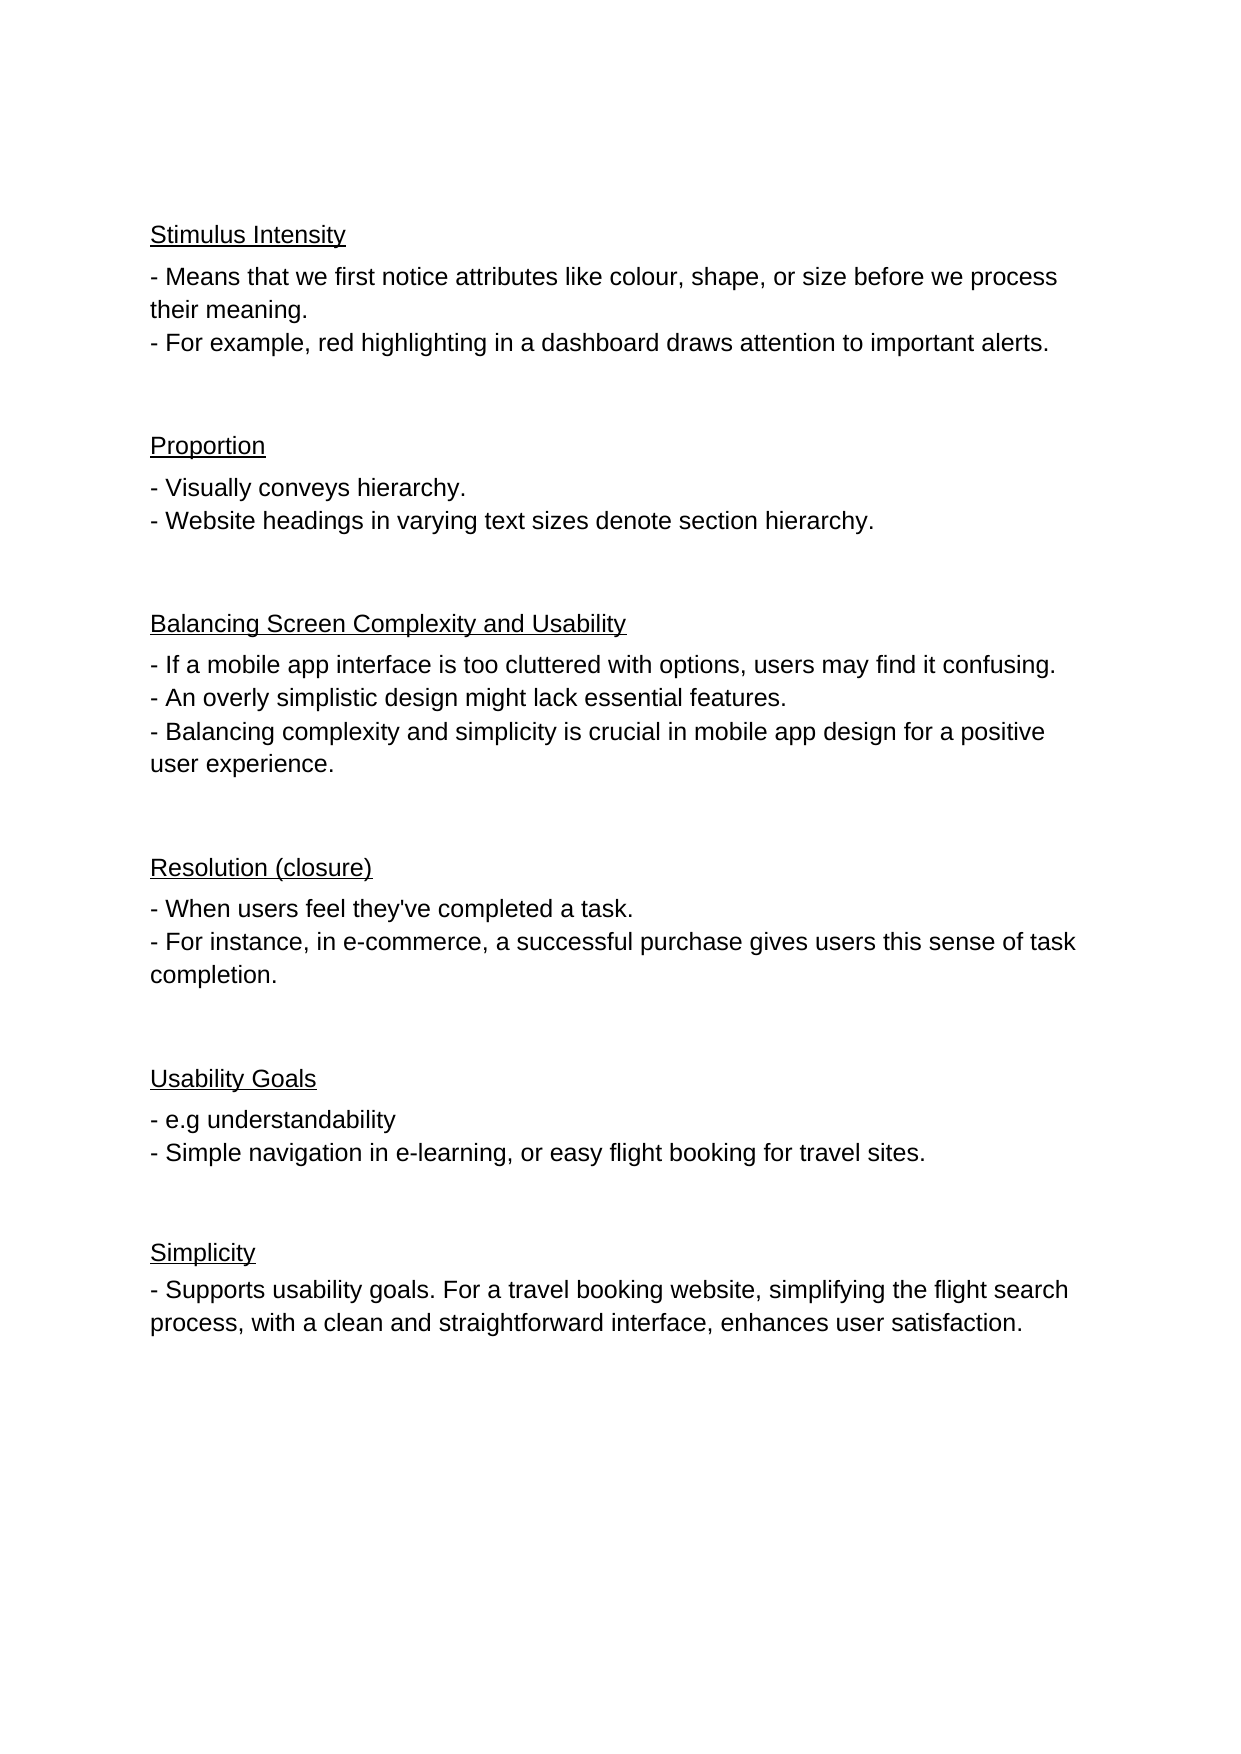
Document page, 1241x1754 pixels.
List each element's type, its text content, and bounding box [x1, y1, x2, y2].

text - Visually conveys hierarchy. [150, 473, 1090, 501]
text - For instance, in e-commerce, a successful purchase gives users this sense of task completion. [150, 927, 1090, 989]
subtitle Stimulus Intensity [150, 221, 1090, 249]
subtitle Balancing Screen Complexity and Usability [150, 609, 1090, 638]
text - Website headings in varying text sizes denote section hierarchy. [150, 506, 1090, 534]
text - Supports usability goals. For a travel booking website, simplifying the flight search process, with a clean and straightforward interface, enhances user satisfaction. [150, 1274, 1090, 1336]
subtitle Proportion [150, 431, 1090, 460]
text - For example, red highlighting in a dashboard draws attention to important alerts. [150, 328, 1090, 357]
text - e.g understandability [150, 1105, 1090, 1134]
text - Means that we first notice attributes like colour, shape, or size before we process their meaning. [150, 262, 1090, 323]
text - An overly simplistic design might lack essential features. [150, 683, 1090, 712]
text - Balancing complexity and simplicity is crucial in mobile app design for a positive user experience. [150, 716, 1090, 778]
subtitle Resolution (closure) [150, 853, 1090, 882]
subtitle Simplicity [150, 1237, 1090, 1266]
subtitle Usability Goals [150, 1064, 1090, 1093]
text - Simple navigation in e-learning, or easy flight booking for travel sites. [150, 1138, 1090, 1167]
text - If a mobile app interface is too cluttered with options, users may find it confusing. [150, 650, 1090, 679]
text - When users feel they've completed a task. [150, 894, 1090, 923]
